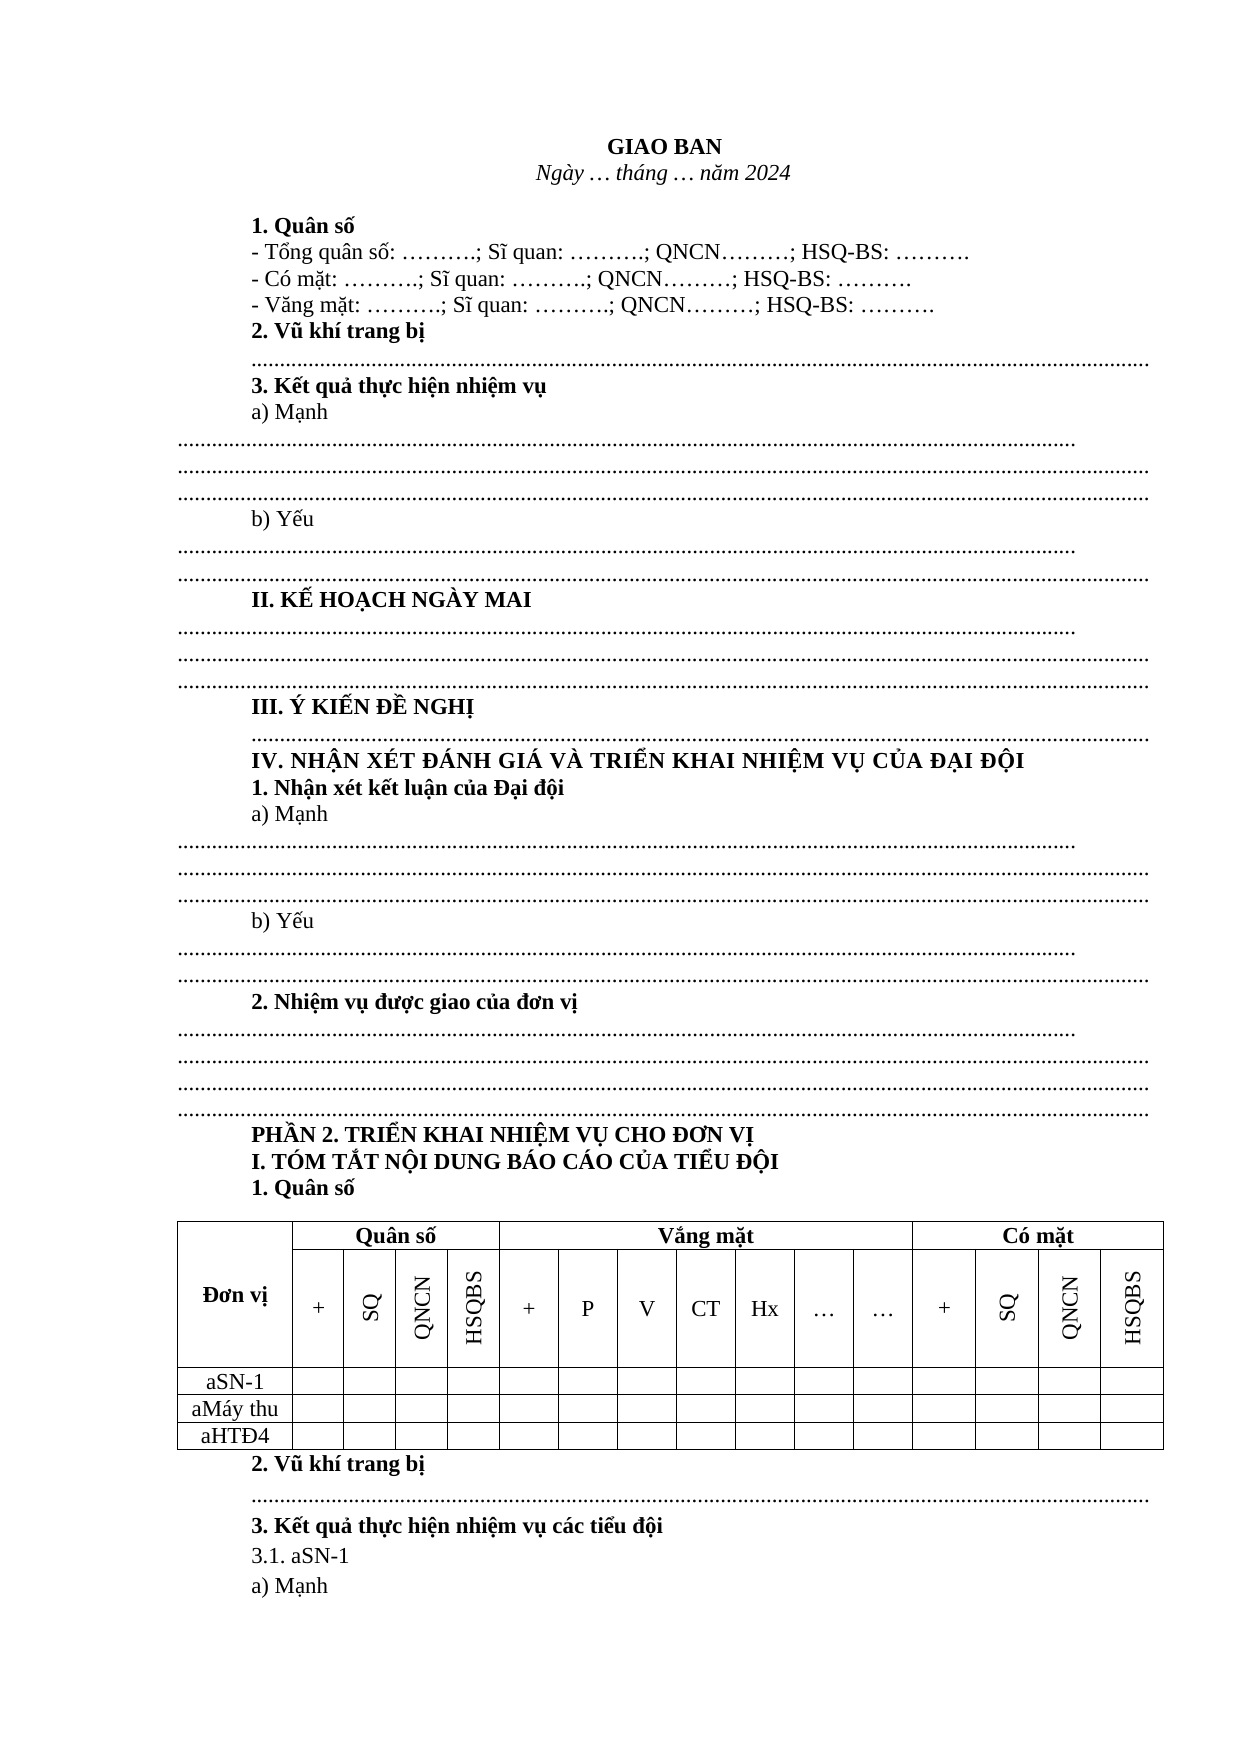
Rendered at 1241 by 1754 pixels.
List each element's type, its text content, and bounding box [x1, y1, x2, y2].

table_cell QNCN [396, 1250, 447, 1367]
table_cell [976, 1368, 1038, 1394]
table_cell [500, 1423, 558, 1449]
table_cell [736, 1368, 794, 1394]
text III. Ý KIẾN ĐỀ NGHỊ [177, 693, 1152, 719]
table_cell [854, 1423, 912, 1449]
table_cell SQ [976, 1250, 1038, 1367]
table_cell [1039, 1395, 1100, 1422]
table_cell [344, 1423, 395, 1449]
table_cell HSQBS [1101, 1250, 1163, 1367]
text I. TÓM TẮT NỘI DUNG BÁO CÁO CỦA TIỂU ĐỘI [177, 1148, 1152, 1174]
table_cell [1101, 1368, 1163, 1394]
table_cell [736, 1423, 794, 1449]
table_cell [677, 1368, 735, 1394]
table_header Có mặt [913, 1222, 1163, 1249]
text b) Yếu [177, 907, 1152, 933]
text 2. Vũ khí trang bị [177, 1450, 1152, 1476]
table_cell CT [677, 1250, 735, 1367]
table_cell QNCN [1039, 1250, 1100, 1367]
table_cell [500, 1368, 558, 1394]
table_cell … [795, 1250, 853, 1367]
table_cell [344, 1368, 395, 1394]
text 3. Kết quả thực hiện nhiệm vụ các tiểu đội [177, 1512, 1152, 1538]
table_cell [396, 1368, 447, 1394]
table_cell [1039, 1423, 1100, 1449]
table_header Quân số [293, 1222, 499, 1249]
table_cell [1101, 1423, 1163, 1449]
table_cell [677, 1423, 735, 1449]
text a) Mạnh [177, 800, 1152, 826]
table_cell [396, 1423, 447, 1449]
text b) Yếu [177, 505, 1152, 532]
text - Có mặt: ……….; Sĩ quan: ……….; QNCN………; HSQ-BS: ………. [177, 265, 1152, 291]
text a) Mạnh [177, 398, 1152, 424]
text 2. Nhiệm vụ được giao của đơn vị [177, 988, 1152, 1014]
table_cell [795, 1395, 853, 1422]
table_cell Hx [736, 1250, 794, 1367]
text 1. Quân số [177, 212, 1152, 238]
text Ngày … tháng … năm 2024 [177, 159, 1152, 186]
table_header Đơn vị [178, 1222, 292, 1367]
text - Văng mặt: ……….; Sĩ quan: ……….; QNCN………; HSQ-BS: ………. [177, 291, 1152, 317]
table_cell [448, 1395, 499, 1422]
text 1. Quân số [177, 1174, 1152, 1200]
table_cell + [913, 1250, 975, 1367]
text IV. NHẬN XÉT ĐÁNH GIÁ VÀ TRIỂN KHAI NHIỆM VỤ CỦA ĐẠI ĐỘI [177, 747, 1152, 774]
table_cell [736, 1395, 794, 1422]
table_cell + [500, 1250, 558, 1367]
table_cell [1039, 1368, 1100, 1394]
table_cell [854, 1395, 912, 1422]
table_cell [913, 1395, 975, 1422]
table_cell [559, 1423, 617, 1449]
text 1. Nhận xét kết luận của Đại đội [177, 774, 1152, 800]
table_cell [795, 1423, 853, 1449]
table_cell [618, 1395, 676, 1422]
table_cell aMáy thu [178, 1395, 292, 1422]
table_cell SQ [344, 1250, 395, 1367]
table_cell … [854, 1250, 912, 1367]
table_cell [795, 1368, 853, 1394]
table_cell [500, 1395, 558, 1422]
table_cell [293, 1395, 343, 1422]
table_cell [976, 1395, 1038, 1422]
table_cell [293, 1368, 343, 1394]
table_cell aHTĐ4 [178, 1423, 292, 1449]
table_cell [677, 1395, 735, 1422]
table_cell [448, 1423, 499, 1449]
text 3. Kết quả thực hiện nhiệm vụ [177, 372, 1152, 398]
table_cell [854, 1368, 912, 1394]
text 3.1. aSN-1 [177, 1542, 1152, 1569]
table_header Vắng mặt [500, 1222, 912, 1249]
table_cell + [293, 1250, 343, 1367]
table_cell [448, 1368, 499, 1394]
table_cell [396, 1395, 447, 1422]
text PHẦN 2. TRIỂN KHAI NHIỆM VỤ CHO ĐƠN VỊ [177, 1121, 1152, 1148]
text II. KẾ HOẠCH NGÀY MAI [177, 586, 1152, 612]
text - Tổng quân số: ……….; Sĩ quan: ……….; QNCN………; HSQ-BS: ………. [177, 238, 1152, 265]
text a) Mạnh [177, 1572, 1152, 1599]
table_cell [559, 1395, 617, 1422]
text 2. Vũ khí trang bị [177, 317, 1152, 344]
table_cell [344, 1395, 395, 1422]
table_cell [618, 1423, 676, 1449]
table_cell V [618, 1250, 676, 1367]
table_cell HSQBS [448, 1250, 499, 1367]
table_cell [618, 1368, 676, 1394]
table_cell aSN-1 [178, 1368, 292, 1394]
table_cell [976, 1423, 1038, 1449]
table_cell P [559, 1250, 617, 1367]
table_cell [293, 1423, 343, 1449]
table_cell [913, 1423, 975, 1449]
table_cell [913, 1368, 975, 1394]
table_cell [1101, 1395, 1163, 1422]
text GIAO BAN [177, 133, 1152, 159]
table_cell [559, 1368, 617, 1394]
